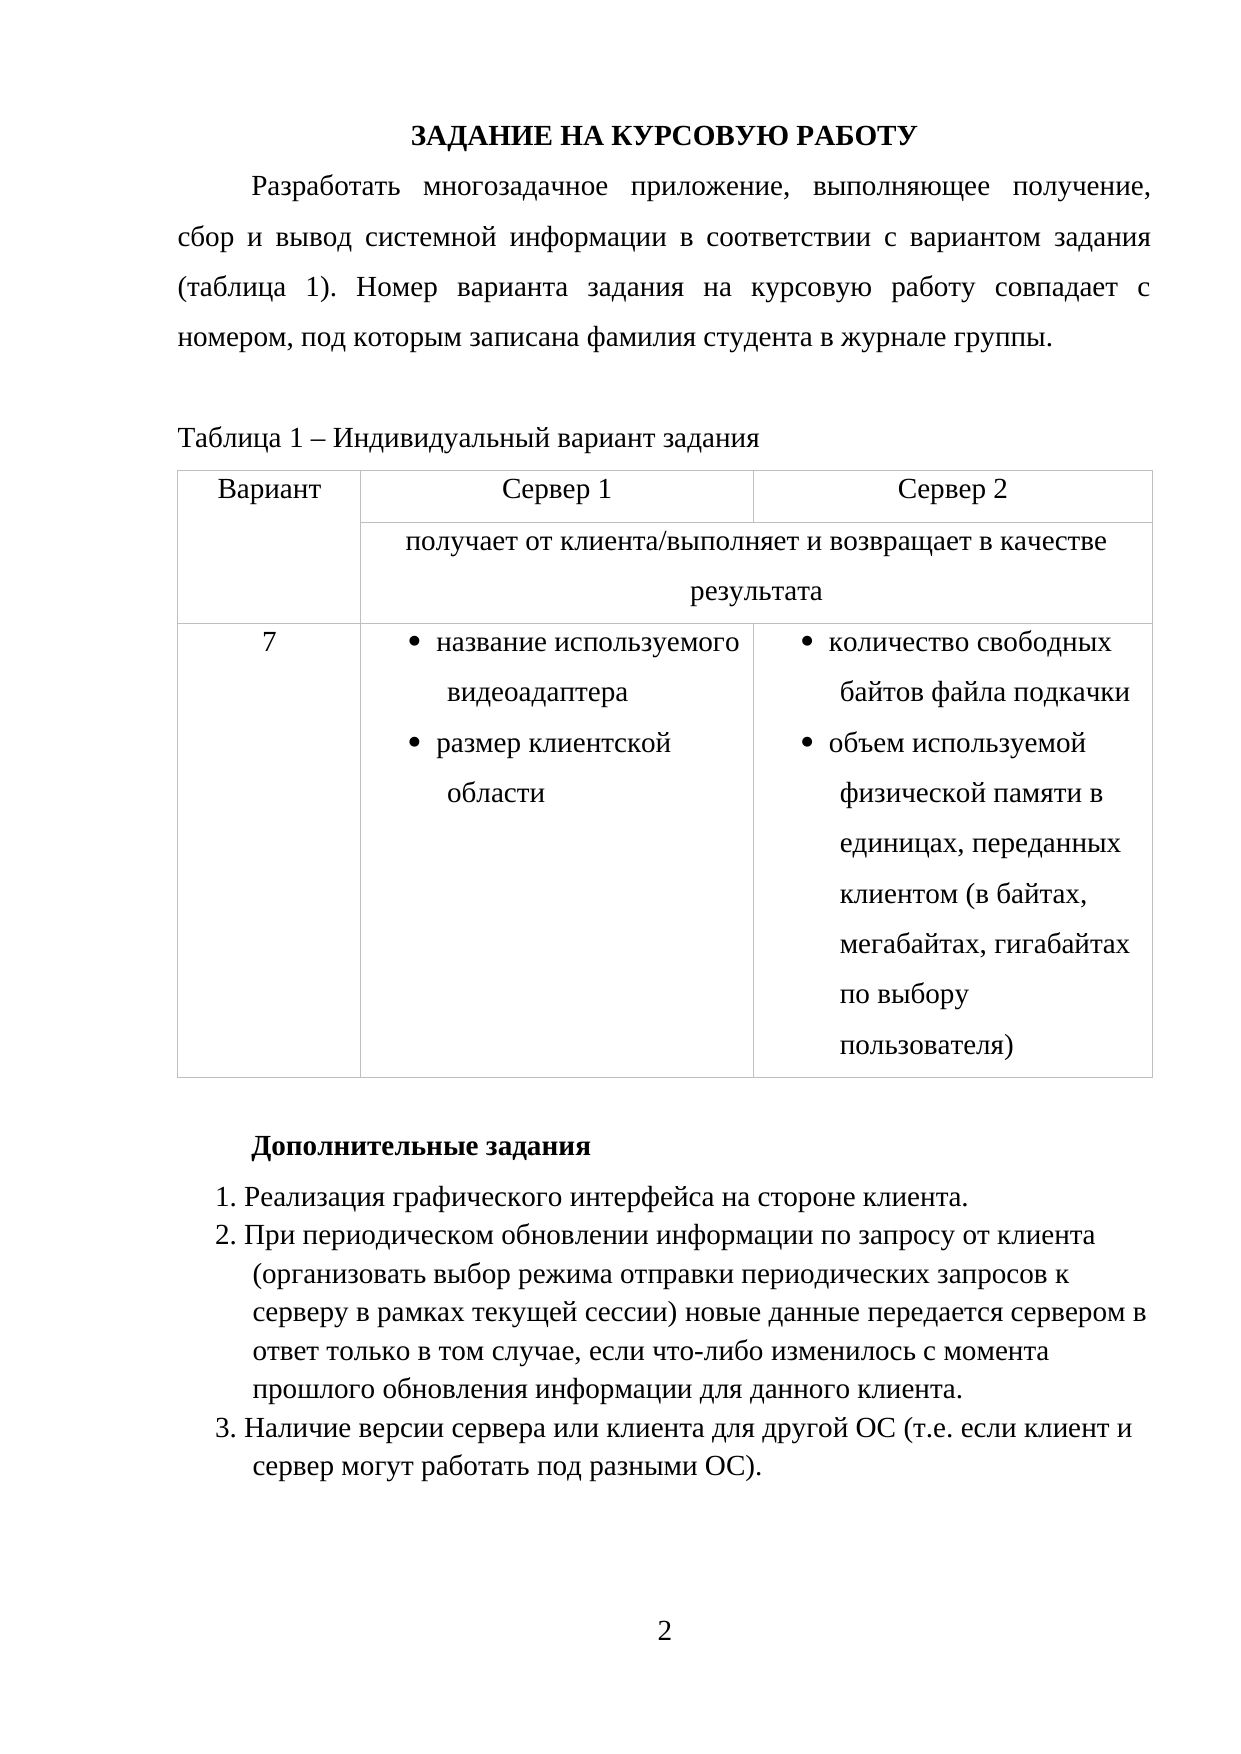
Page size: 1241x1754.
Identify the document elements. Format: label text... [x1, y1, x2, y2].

list Наличие версии сервера или клиента для другой ОС (т.е. если клиент и сервер могут работать под разными ОС). [215, 1410, 1152, 1482]
text Разработать многозадачное приложение, выполняющее получение, сбор и вывод системной информации в соответствии с вариантом задания (таблица 1). Номер варианта задания на курсовую работу совпадает с номером, под которым записана фамилия студента в журнале группы. [177, 168, 1152, 353]
table_cell название используемого видеоадаптера размер клиентской области [361, 624, 753, 1077]
text ЗАДАНИЕ НА КУРСОВУЮ РАБОТУ [177, 118, 1152, 152]
table_cell получает от клиента/выполняет и возвращает в качестве результата [361, 523, 1152, 623]
text Таблица 1 – Индивидуальный вариант задания [177, 420, 1152, 453]
list Реализация графического интерфейса на стороне клиента. [215, 1179, 1152, 1212]
table_cell 7 [178, 624, 360, 1077]
table_cell количество свободных байтов файла подкачки объем используемой физической памяти в единицах, переданных клиентом (в байтах, мегабайтах, гигабайтах по выбору пользователя) [754, 624, 1152, 1077]
table_header Сервер 2 [754, 471, 1152, 522]
table_header Вариант [178, 471, 360, 623]
table_header Сервер 1 [361, 471, 753, 522]
list При периодическом обновлении информации по запросу от клиента (организовать выбор режима отправки периодических запросов к серверу в рамках текущей сессии) новые данные передается сервером в ответ только в том случае, если что-либо изменилось с момента прошлого обновления информации для данного клиента. [215, 1217, 1152, 1405]
text Дополнительные задания [177, 1128, 1152, 1162]
